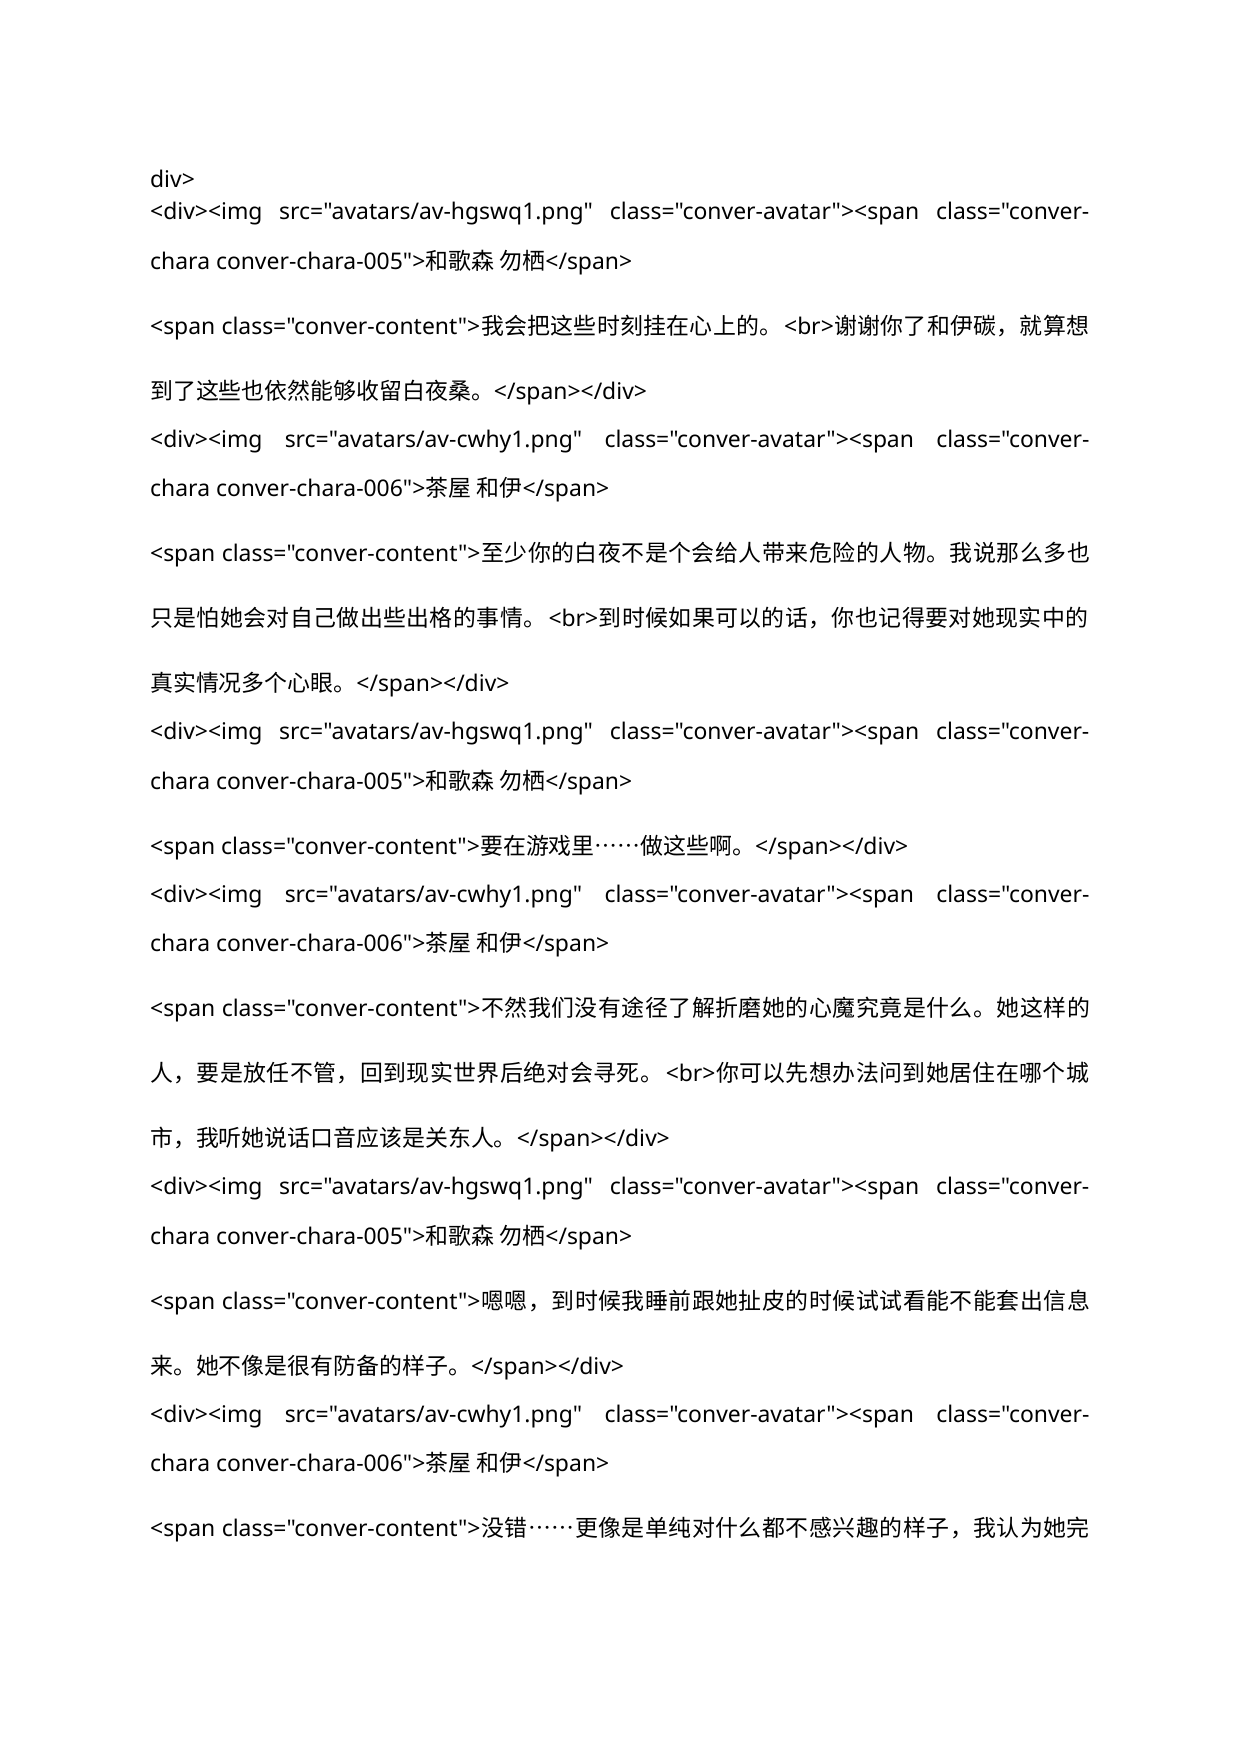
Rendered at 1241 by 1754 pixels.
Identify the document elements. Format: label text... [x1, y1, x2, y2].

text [150, 1494, 1090, 1559]
text <span class="conver-content">至少你的白夜不是个会给人带来危险的人物。我说那么多也只是怕她会对自己做出些出格的事情。<br>到时候如果可以的话，你也记得要对她现实中的真实情况多个心眼。</span></div> [150, 519, 1090, 714]
text <div><img src="avatars/av-cwhy1.png" class="conver-avatar"><span class="conver-chara conver-chara-006">茶屋 和伊</span> [150, 1397, 1090, 1494]
text <div><img src="avatars/av-hgswq1.png" class="conver-avatar"><span class="conver-chara conver-chara-005">和歌森 勿栖</span> [150, 194, 1090, 292]
text <div><img src="avatars/av-cwhy1.png" class="conver-avatar"><span class="conver-chara conver-chara-006">茶屋 和伊</span> [150, 422, 1090, 519]
text <span class="conver-content">不然我们没有途径了解折磨她的心魔究竟是什么。她这样的人，要是放任不管，回到现实世界后绝对会寻死。<br>你可以先想办法问到她居住在哪个城市，我听她说话口音应该是关东人。</span></div> [150, 974, 1090, 1169]
text <div><img src="avatars/av-cwhy1.png" class="conver-avatar"><span class="conver-chara conver-chara-006">茶屋 和伊</span> [150, 877, 1090, 974]
text <span class="conver-content">我会把这些时刻挂在心上的。<br>谢谢你了和伊碳，就算想到了这些也依然能够收留白夜桑。</span></div> [150, 292, 1090, 422]
text <div><img src="avatars/av-hgswq1.png" class="conver-avatar"><span class="conver-chara conver-chara-005">和歌森 勿栖</span> [150, 714, 1090, 812]
text <span class="conver-content">嗯嗯，到时候我睡前跟她扯皮的时候试试看能不能套出信息来。她不像是很有防备的样子。</span></div> [150, 1267, 1090, 1397]
text <span class="conver-content">要在游戏里……做这些啊。</span></div> [150, 812, 1090, 877]
text <div><img src="avatars/av-hgswq1.png" class="conver-avatar"><span class="conver-chara conver-chara-005">和歌森 勿栖</span> [150, 1169, 1090, 1267]
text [150, 162, 1090, 194]
